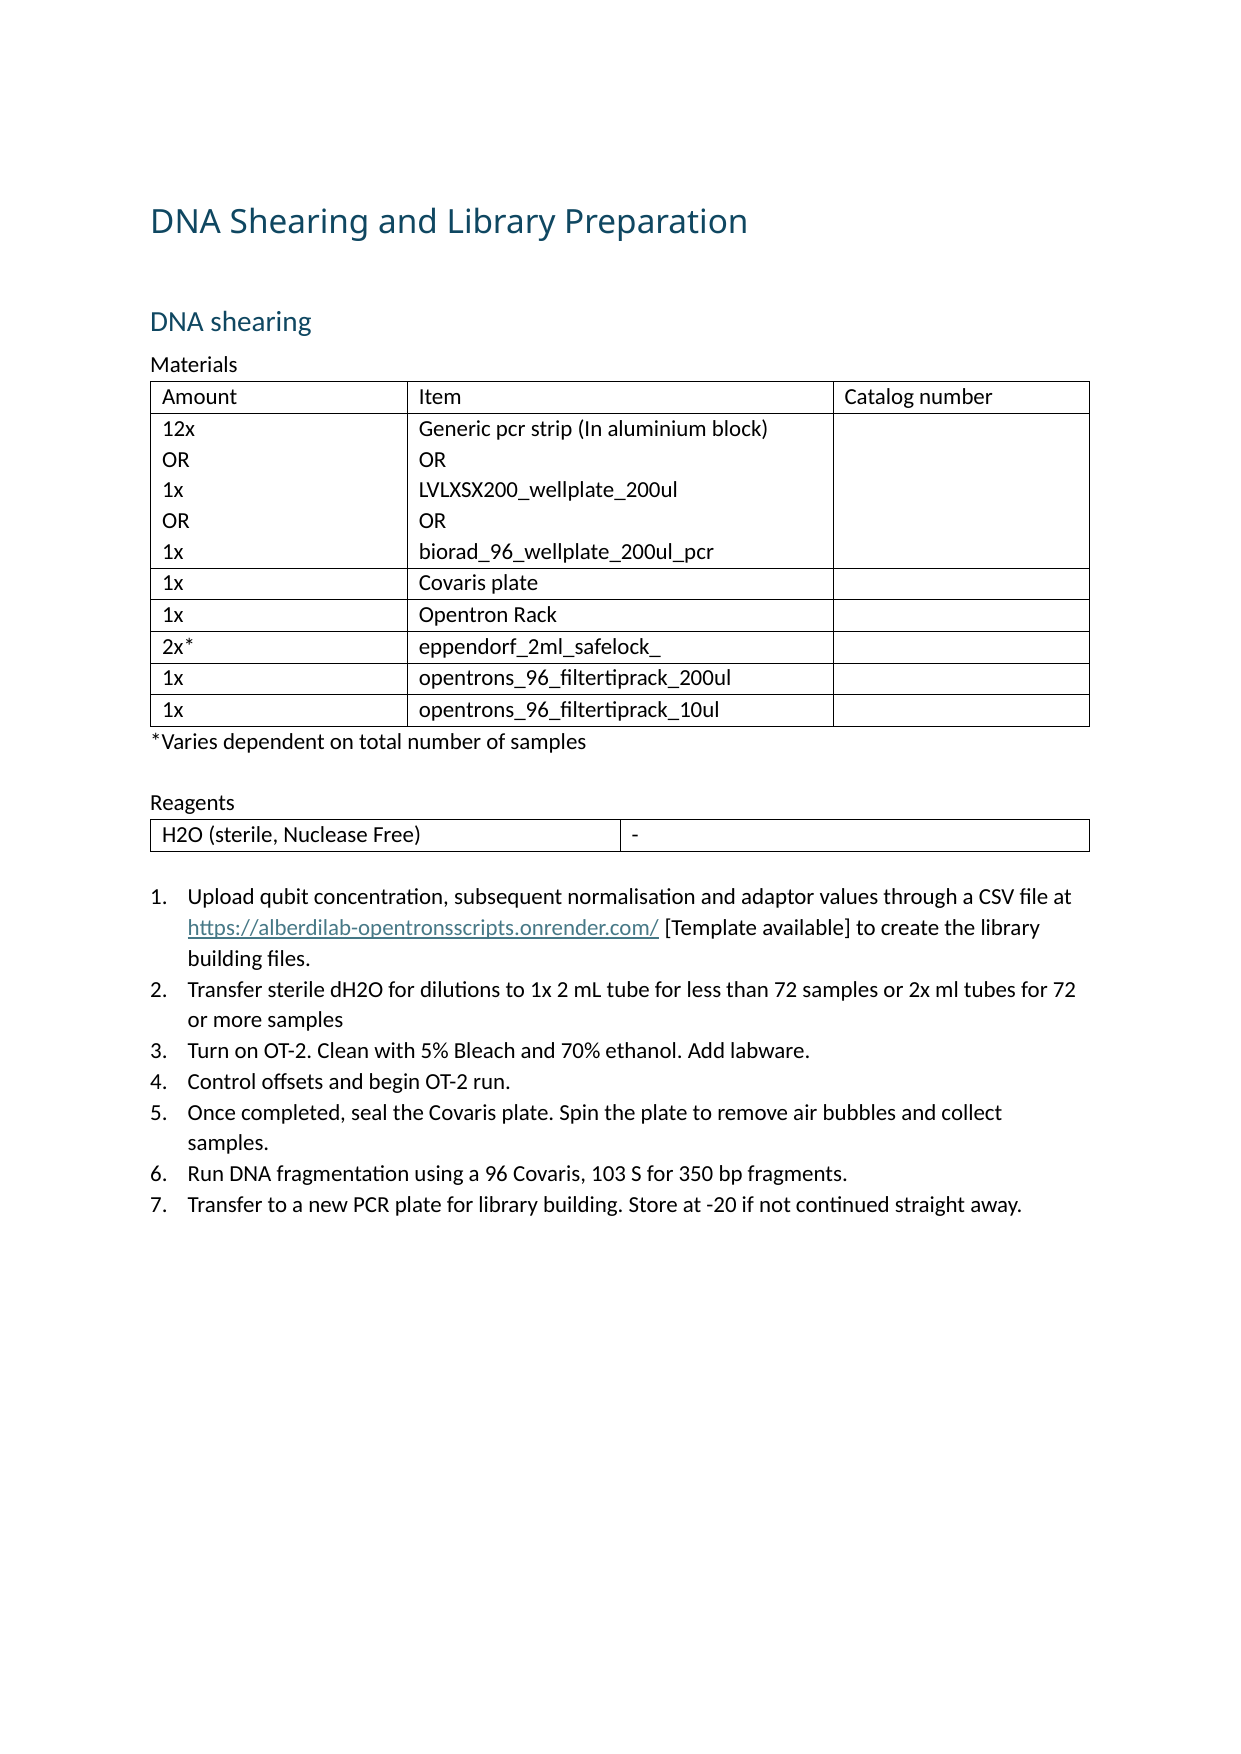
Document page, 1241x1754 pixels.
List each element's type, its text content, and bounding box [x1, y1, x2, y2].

list Once completed, seal the Covaris plate. Spin the plate to remove air bubbles and collect samples. [150, 1098, 1090, 1156]
table_cell [834, 600, 1089, 631]
table_header H2O (sterile, Nuclease Free) [151, 820, 620, 851]
table_cell 1x [151, 695, 407, 726]
table_cell [834, 664, 1089, 694]
table_header - [621, 820, 1089, 851]
subtitle DNA shearing [150, 303, 1090, 339]
table_cell [834, 414, 1089, 567]
table_header Amount [151, 382, 407, 413]
table_cell Opentron Rack [408, 600, 833, 631]
table_cell Covaris plate [408, 569, 833, 599]
table_cell 2x* [151, 632, 407, 662]
list Control offsets and begin OT-2 run. [150, 1067, 1090, 1095]
list Transfer to a new PCR plate for library building. Store at -20 if not continued straight away. [150, 1190, 1090, 1218]
table_cell [834, 632, 1089, 662]
table_cell eppendorf_2ml_safelock_ [408, 632, 833, 662]
text *Varies dependent on total number of samples [150, 727, 1090, 786]
table_cell [834, 569, 1089, 599]
text Reagents [150, 788, 1090, 816]
subtitle DNA Shearing and Library Preparation [150, 197, 1090, 243]
table_header Catalog number [834, 382, 1089, 413]
table_header Item [408, 382, 833, 413]
table_cell Generic pcr strip (In aluminium block) OR LVLXSX200_wellplate_200ul OR biorad_96_wellplate_200ul_pcr [408, 414, 833, 567]
text Materials [150, 351, 1090, 378]
list Upload qubit concentration, subsequent normalisation and adaptor values through a CSV file at https://alberdilab-opentronsscripts.onrender.com/ [Template available] to create the library building files. [150, 882, 1090, 972]
table_cell opentrons_96_filtertiprack_10ul [408, 695, 833, 726]
table_cell 1x [151, 664, 407, 694]
table_cell opentrons_96_filtertiprack_200ul [408, 664, 833, 694]
list Transfer sterile dH2O for dilutions to 1x 2 mL tube for less than 72 samples or 2x ml tubes for 72 or more samples [150, 975, 1090, 1033]
list Turn on OT-2. Clean with 5% Bleach and 70% ethanol. Add labware. [150, 1036, 1090, 1064]
table_cell 1x [151, 569, 407, 599]
list Run DNA fragmentation using a 96 Covaris, 103 S for 350 bp fragments. [150, 1159, 1090, 1187]
table_cell 12x OR 1x OR 1x [151, 414, 407, 567]
table_cell 1x [151, 600, 407, 631]
table_cell [834, 695, 1089, 726]
